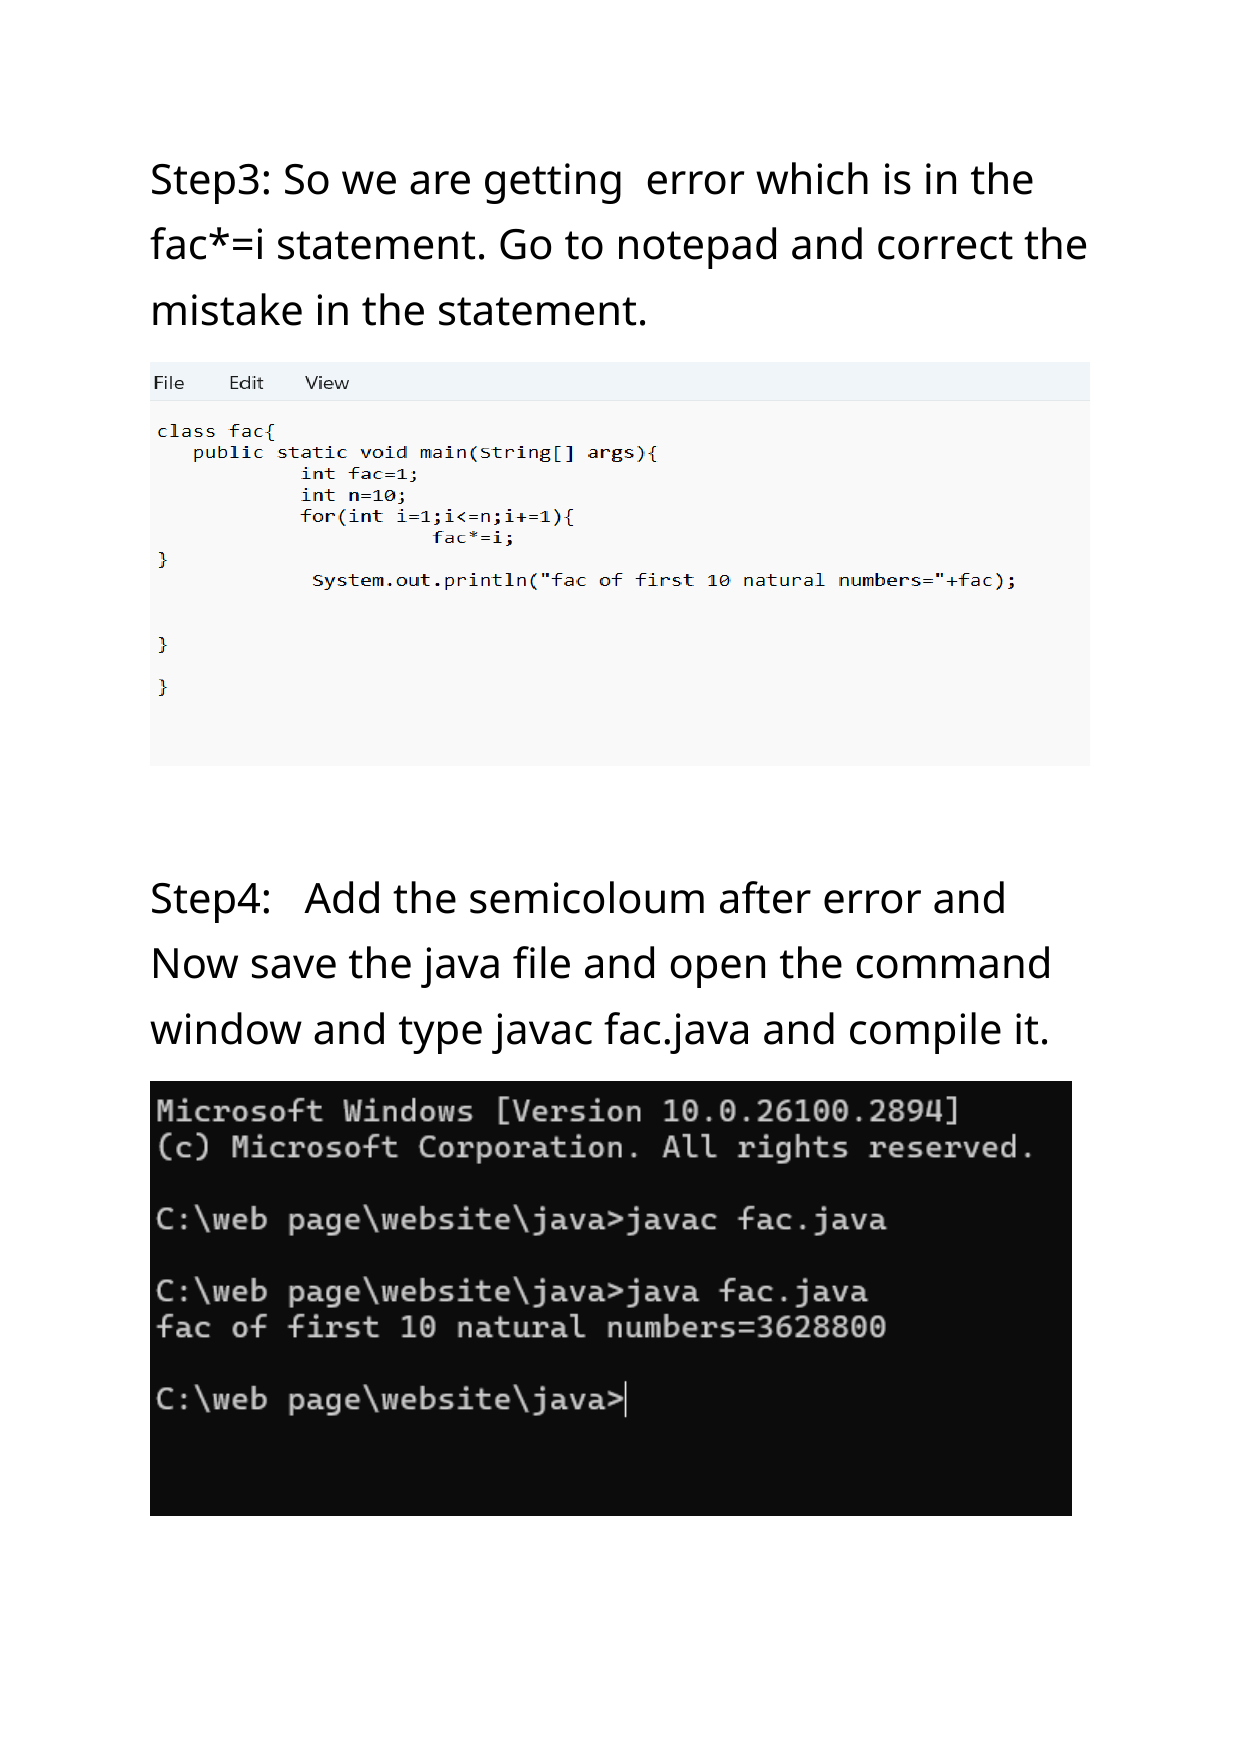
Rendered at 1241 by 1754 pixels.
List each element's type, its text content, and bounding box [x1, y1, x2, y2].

text Step3: So we are getting error which is in the fac*=i statement. Go to notepad and correct the mistake in the statement. [150, 150, 1090, 337]
picture [150, 1081, 1072, 1516]
picture [150, 362, 1091, 766]
text Step4: Add the semicoloum after error and Now save the java file and open the command window and type javac fac.java and compile it. [150, 869, 1090, 1056]
